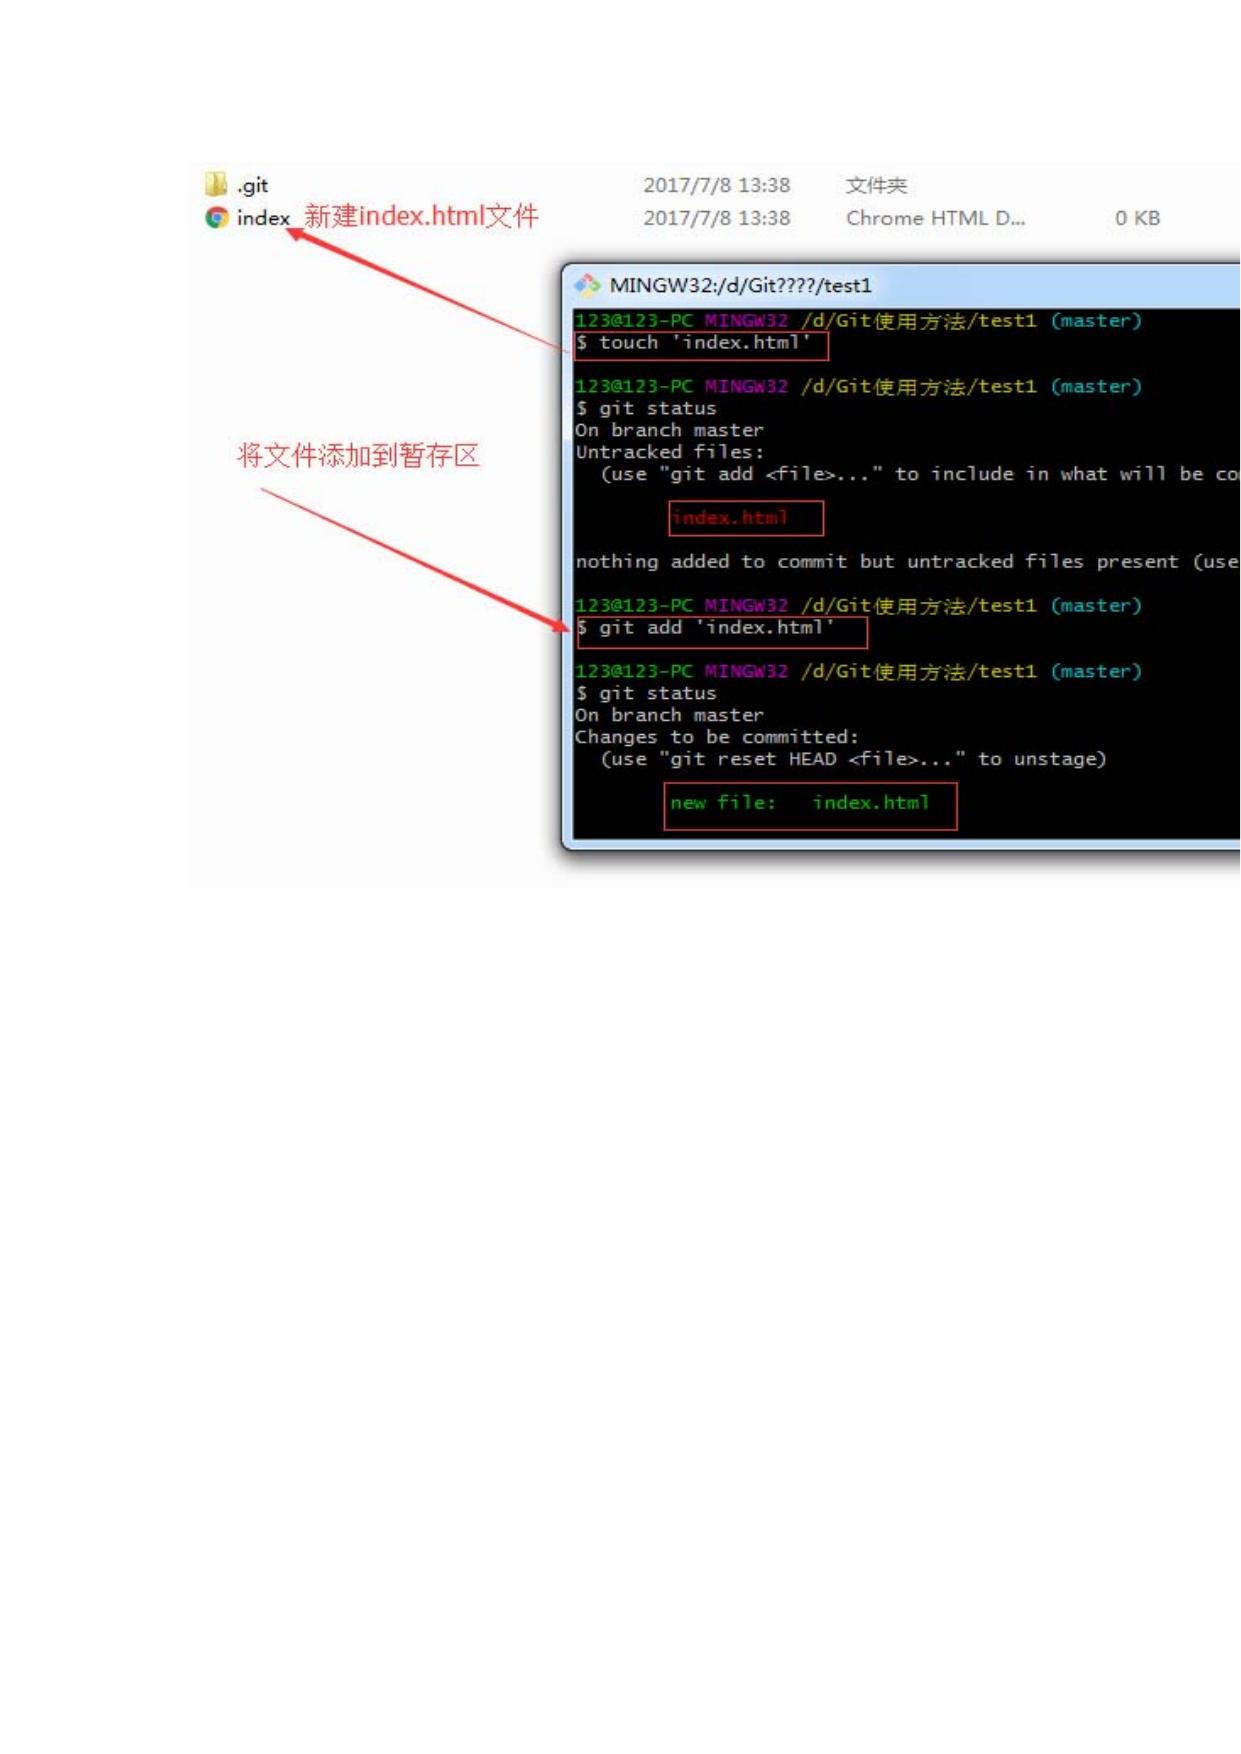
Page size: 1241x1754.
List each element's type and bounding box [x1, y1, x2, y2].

picture [187, 162, 1241, 889]
